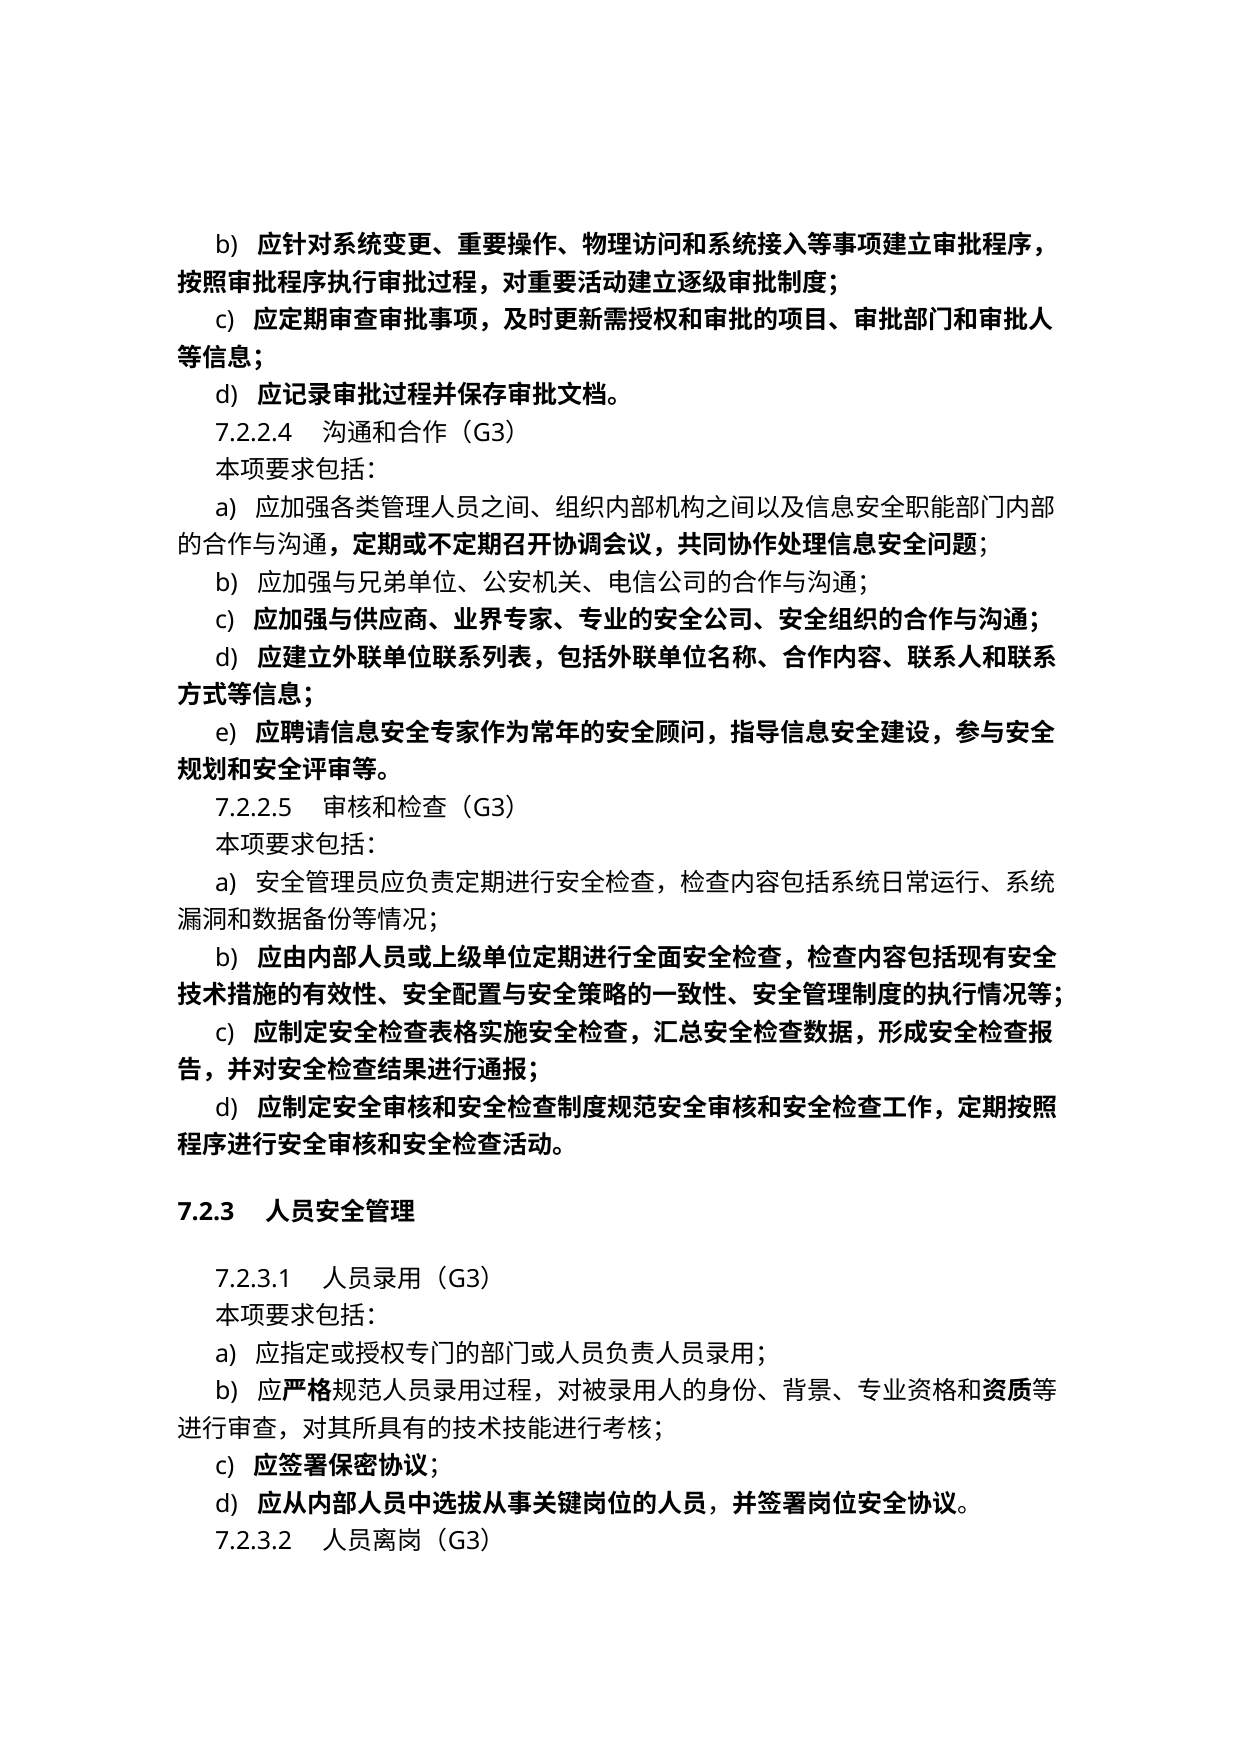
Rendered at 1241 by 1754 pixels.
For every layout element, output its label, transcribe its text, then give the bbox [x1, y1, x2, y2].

text b) 应针对系统变更、重要操作、物理访问和系统接入等事项建立审批程序，按照审批程序执行审批过程，对重要活动建立逐级审批制度； [177, 224, 1063, 299]
text a) 安全管理员应负责定期进行安全检查，检查内容包括系统日常运行、系统漏洞和数据备份等情况； [177, 862, 1063, 937]
text b) 应由内部人员或上级单位定期进行全面安全检查，检查内容包括现有安全技术措施的有效性、安全配置与安全策略的一致性、安全管理制度的执行情况等； [177, 937, 1063, 1012]
text 本项要求包括： [177, 449, 1063, 487]
text 7.2.2.4 沟通和合作（G3） [177, 412, 1063, 449]
text 7.2.3.2 人员离岗（G3） [177, 1520, 1063, 1557]
text d) 应从内部人员中选拔从事关键岗位的人员，并签署岗位安全协议。 [177, 1482, 1063, 1520]
text d) 应建立外联单位联系列表，包括外联单位名称、合作内容、联系人和联系方式等信息； [177, 637, 1063, 712]
text d) 应制定安全审核和安全检查制度规范安全审核和安全检查工作，定期按照程序进行安全审核和安全检查活动。 [177, 1087, 1063, 1162]
text 7.2.2.5 审核和检查（G3） [177, 787, 1063, 824]
text c) 应制定安全检查表格实施安全检查，汇总安全检查数据，形成安全检查报告，并对安全检查结果进行通报； [177, 1012, 1063, 1087]
text d) 应记录审批过程并保存审批文档。 [177, 374, 1063, 412]
text c) 应定期审查审批事项，及时更新需授权和审批的项目、审批部门和审批人等信息； [177, 299, 1063, 374]
text a) 应加强各类管理人员之间、组织内部机构之间以及信息安全职能部门内部的合作与沟通，定期或不定期召开协调会议，共同协作处理信息安全问题； [177, 487, 1063, 562]
text 本项要求包括： [177, 824, 1063, 862]
text 本项要求包括： [177, 1295, 1063, 1332]
subtitle 7.2.3 人员安全管理 [177, 1191, 1063, 1228]
text 7.2.3.1 人员录用（G3） [177, 1257, 1063, 1295]
text c) 应签署保密协议； [177, 1445, 1063, 1482]
text c) 应加强与供应商、业界专家、专业的安全公司、安全组织的合作与沟通； [177, 599, 1063, 637]
text b) 应严格规范人员录用过程，对被录用人的身份、背景、专业资格和资质等进行审查，对其所具有的技术技能进行考核； [177, 1370, 1063, 1445]
text e) 应聘请信息安全专家作为常年的安全顾问，指导信息安全建设，参与安全规划和安全评审等。 [177, 712, 1063, 787]
text a) 应指定或授权专门的部门或人员负责人员录用； [177, 1332, 1063, 1370]
text b) 应加强与兄弟单位、公安机关、电信公司的合作与沟通； [177, 562, 1063, 599]
